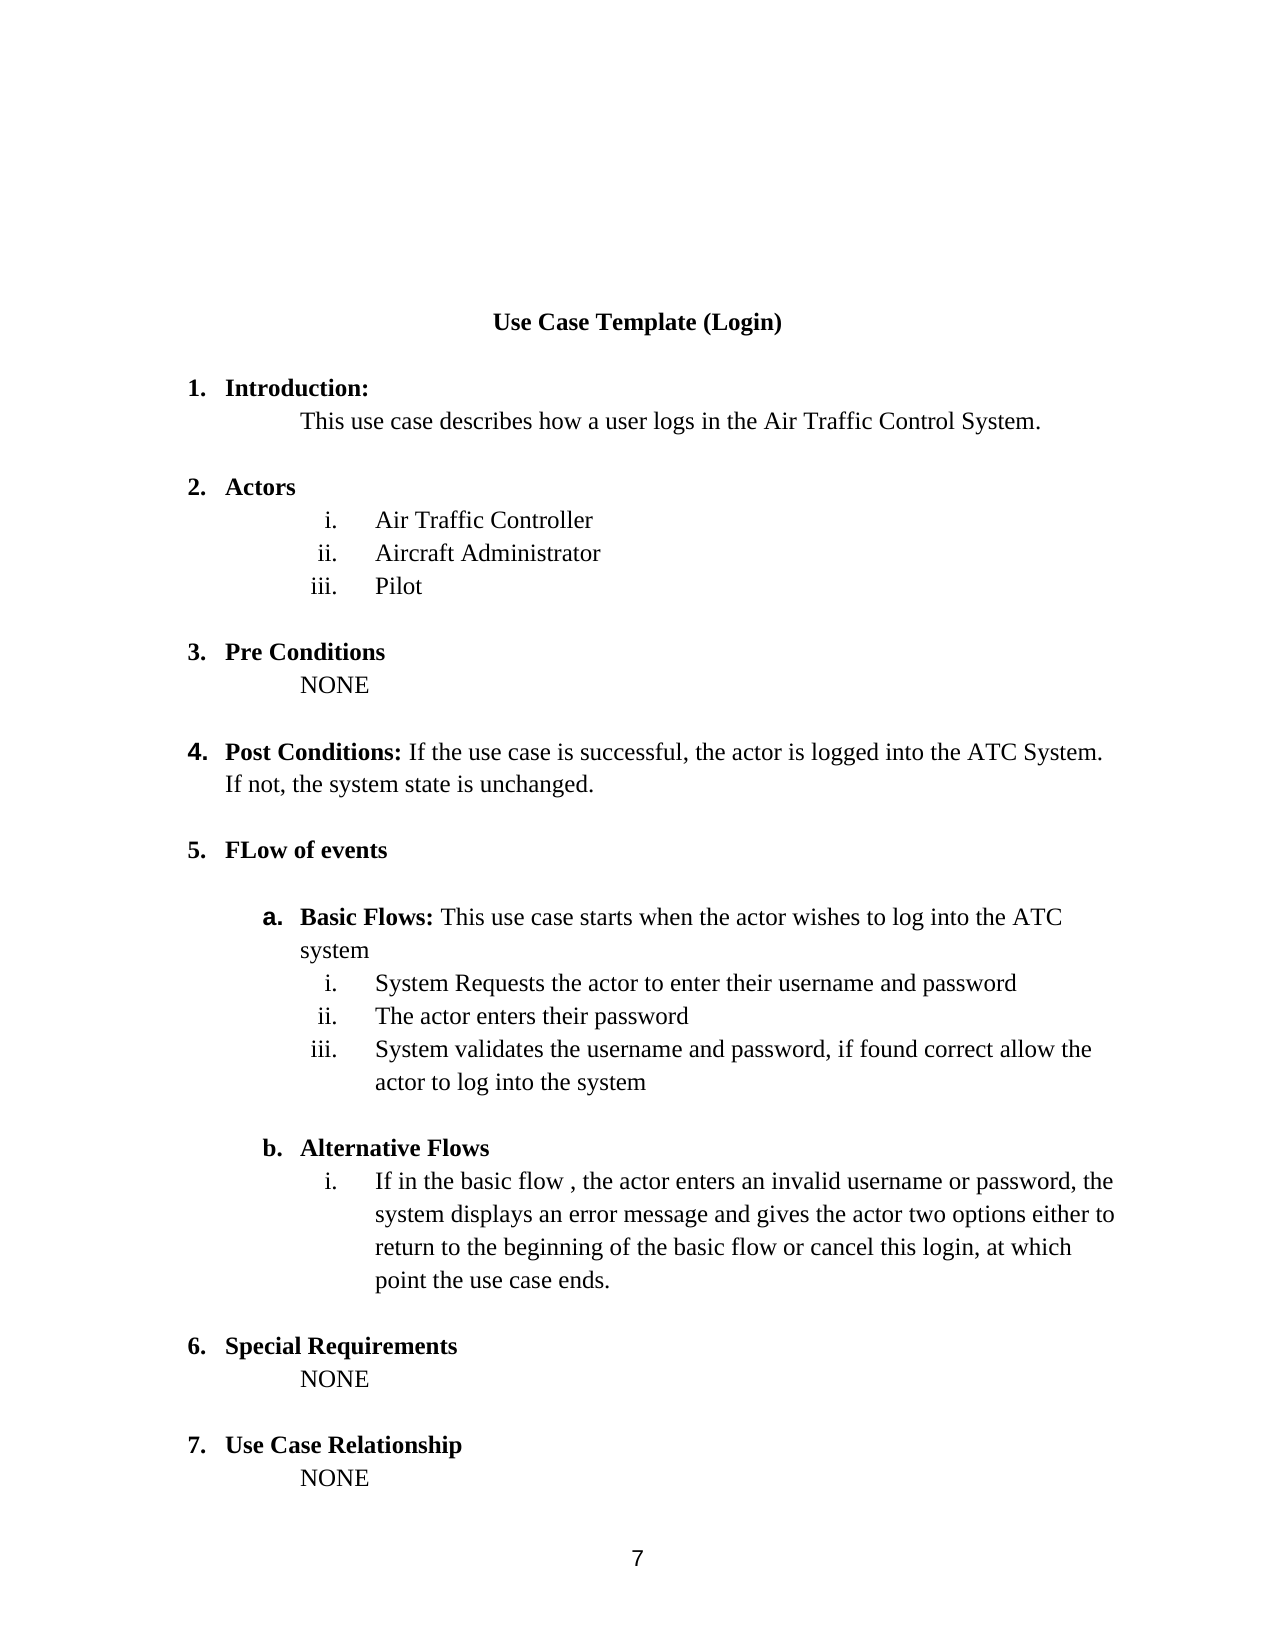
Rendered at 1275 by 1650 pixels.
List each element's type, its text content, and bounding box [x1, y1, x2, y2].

text NONE [225, 1463, 1125, 1492]
list Post Conditions: If the use case is successful, the actor is logged into the ATC System. If not, the system state is unchanged. [187, 736, 1125, 798]
text NONE [225, 670, 1125, 699]
list The actor enters their password [337, 1001, 1125, 1029]
list Pilot [337, 571, 1125, 600]
list Special Requirements [187, 1331, 1125, 1360]
list FLow of events [187, 836, 1125, 864]
list System Requests the actor to enter their username and password [337, 968, 1125, 997]
list Aircraft Administrator [337, 538, 1125, 567]
list Introduction: [187, 373, 1125, 402]
list Air Traffic Controller [337, 505, 1125, 534]
list Alternative Flows [262, 1133, 1125, 1162]
list System validates the username and password, if found correct allow the actor to log into the system [337, 1034, 1125, 1096]
list Use Case Relationship [187, 1430, 1125, 1459]
list If in the basic flow , the actor enters an invalid username or password, the system displays an error message and gives the actor two options either to return to the beginning of the basic flow or cancel this login, at which point the use case ends. [337, 1166, 1125, 1294]
text Use Case Template (Login) [150, 307, 1125, 336]
list Pre Conditions [187, 637, 1125, 666]
text This use case describes how a user logs in the Air Traffic Control System. [300, 406, 1125, 435]
list Actors [187, 472, 1125, 501]
list Basic Flows: This use case starts when the actor wishes to log into the ATC system [262, 902, 1125, 963]
text NONE [300, 1364, 1125, 1393]
